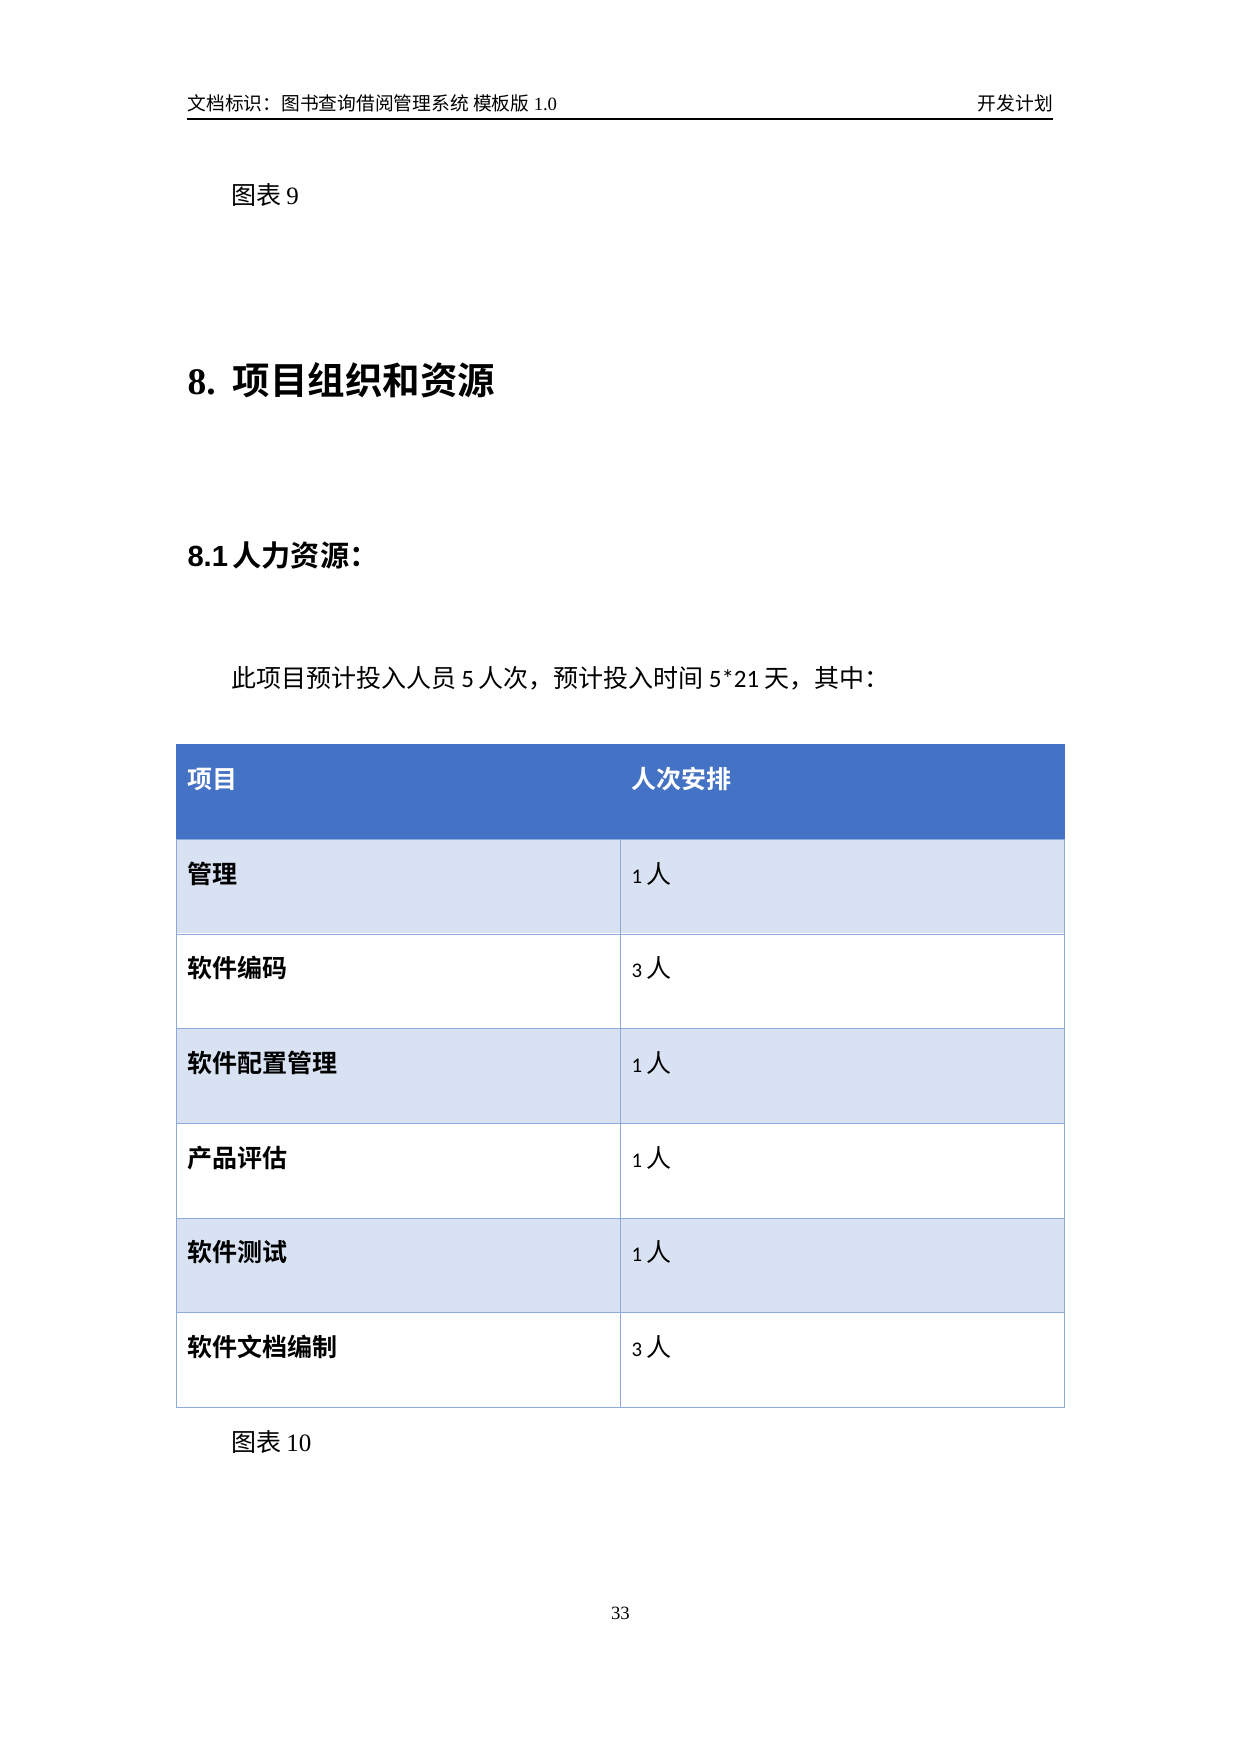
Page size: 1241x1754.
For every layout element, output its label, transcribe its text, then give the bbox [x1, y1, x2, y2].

table_cell 软件编码 [177, 935, 620, 1028]
table_cell 软件配置管理 [177, 1029, 620, 1123]
table_cell 软件测试 [177, 1219, 620, 1312]
table_cell 1人 [621, 1219, 1064, 1312]
table_cell 1人 [621, 840, 1064, 933]
table_cell 软件文档编制 [177, 1313, 620, 1407]
table_cell 3人 [621, 1313, 1064, 1407]
table_header 人次安排 [620, 745, 1064, 839]
subtitle 人力资源： [187, 521, 1053, 586]
table_cell 1人 [621, 1029, 1064, 1123]
subtitle 项目组织和资源 [187, 346, 1053, 411]
table_cell 管理 [177, 840, 620, 933]
table_cell 产品评估 [177, 1124, 620, 1217]
table_cell 3人 [621, 935, 1064, 1028]
text 图表9 [187, 161, 1053, 226]
text 图表10 [187, 1408, 1053, 1473]
table_header 项目 [177, 745, 620, 839]
text 此项目预计投入人员5人次，预计投入时间5*21天，其中： [187, 644, 1053, 709]
table_cell 1人 [621, 1124, 1064, 1217]
